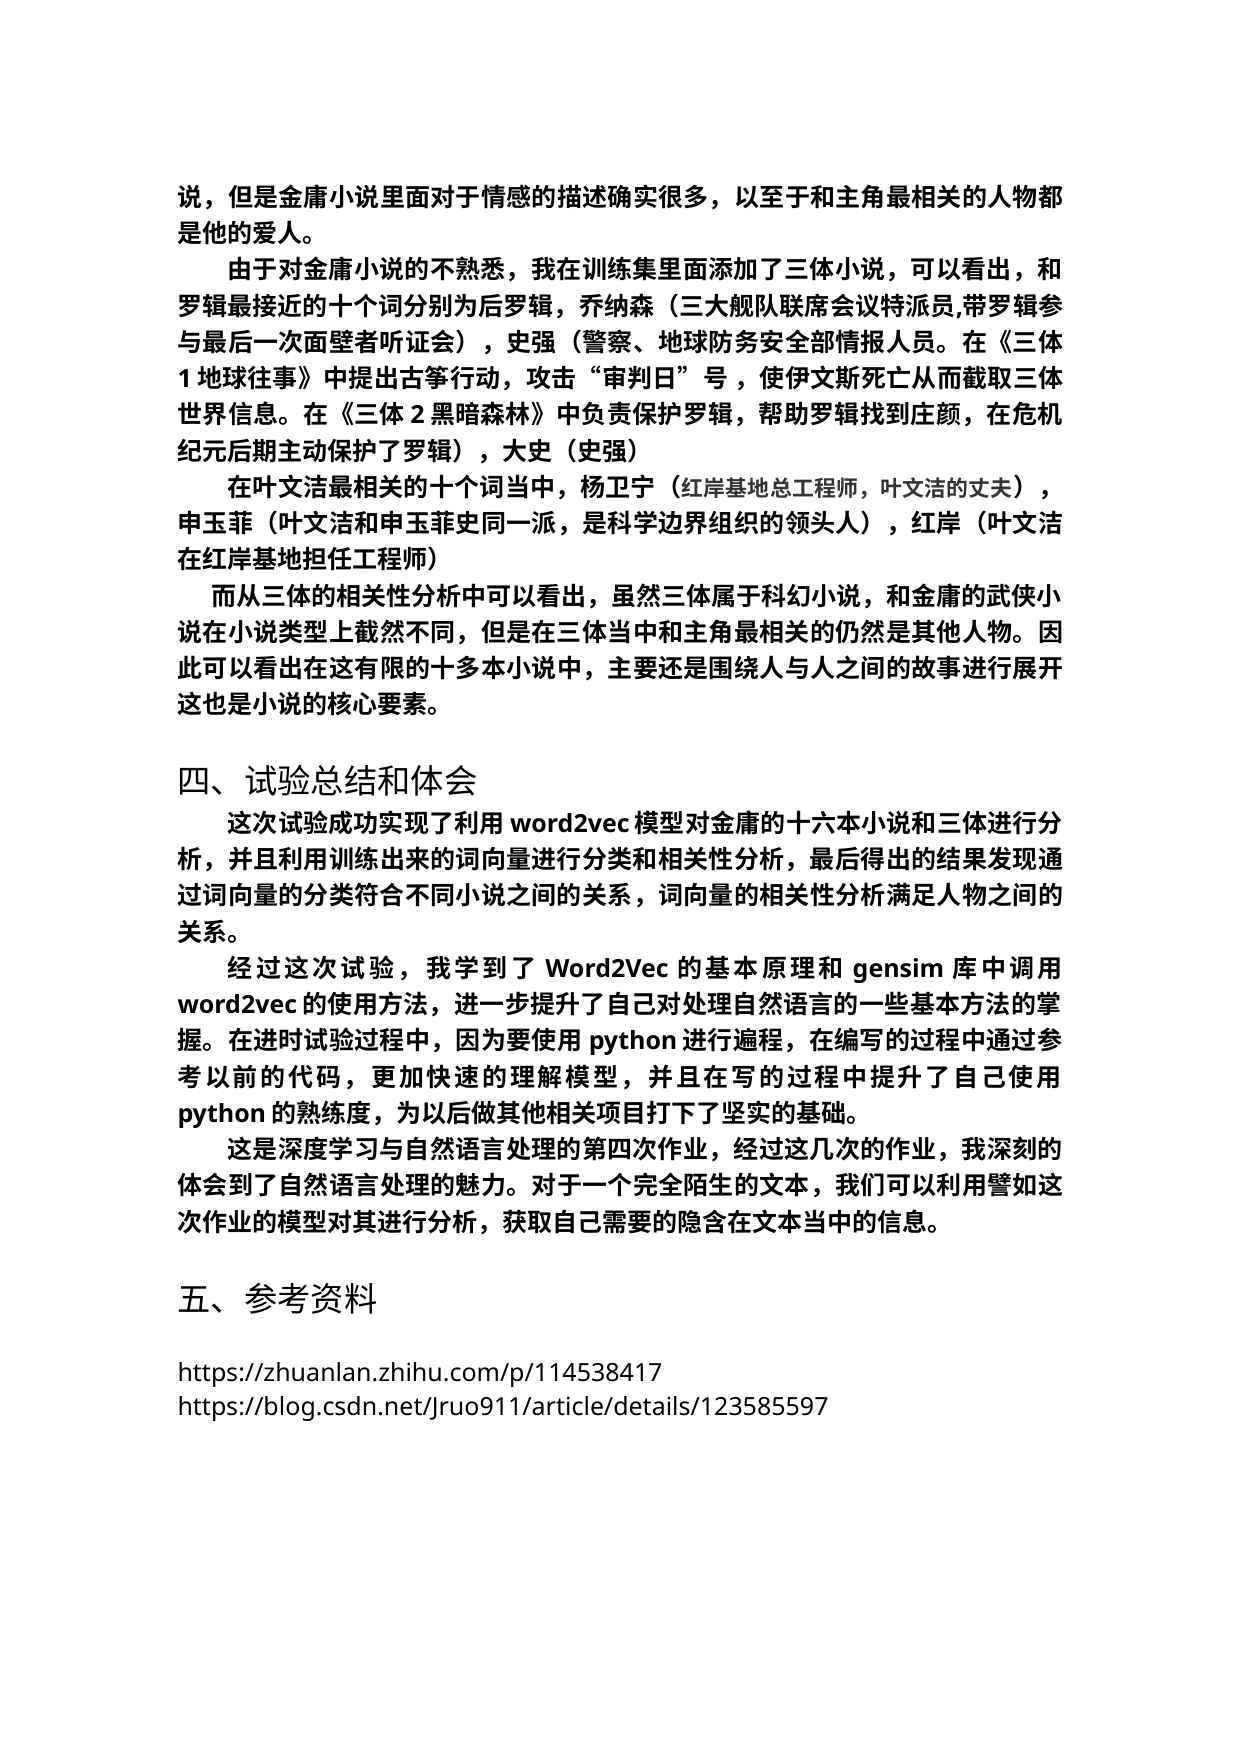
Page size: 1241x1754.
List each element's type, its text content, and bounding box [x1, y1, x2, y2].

text 这次试验成功实现了利用word2vec模型对金庸的十六本小说和三体进行分析，并且利用训练出来的词向量进行分类和相关性分析，最后得出的结果发现通过词向量的分类符合不同小说之间的关系，词向量的相关性分析满足人物之间的关系。 [177, 803, 1063, 948]
text 而从三体的相关性分析中可以看出，虽然三体属于科幻小说，和金庸的武侠小说在小说类型上截然不同，但是在三体当中和主角最相关的仍然是其他人物。因此可以看出在这有限的十多本小说中，主要还是围绕人与人之间的故事进行展开，这也是小说的核心要素。 [177, 576, 1063, 721]
text 这是深度学习与自然语言处理的第四次作业，经过这几次的作业，我深刻的体会到了自然语言处理的魅力。对于一个完全陌生的文本，我们可以利用譬如这次作业的模型对其进行分析，获取自己需要的隐含在文本当中的信息。 [177, 1129, 1063, 1238]
text https://zhuanlan.zhihu.com/p/114538417 [177, 1354, 1063, 1389]
text https://blog.csdn.net/Jruo911/article/details/123585597 [177, 1389, 1063, 1423]
text 在叶文洁最相关的十个词当中，杨卫宁（红岸基地总工程师，叶文洁的丈夫），申玉菲（叶文洁和申玉菲史同一派，是科学边界组织的领头人），红岸（叶文洁在红岸基地担任工程师） [177, 467, 1063, 576]
subtitle 四、试验总结和体会 [177, 755, 1063, 803]
text 经过这次试验，我学到了Word2Vec的基本原理和gensim库中调用word2vec的使用方法，进一步提升了自己对处理自然语言的一些基本方法的掌握。在进时试验过程中，因为要使用python进行遍程，在编写的过程中通过参考以前的代码，更加快速的理解模型，并且在写的过程中提升了自己使用python的熟练度，为以后做其他相关项目打下了坚实的基础。 [177, 948, 1063, 1129]
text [177, 177, 1063, 250]
subtitle 五、参考资料 [177, 1272, 1063, 1321]
text 由于对金庸小说的不熟悉，我在训练集里面添加了三体小说，可以看出，和罗辑最接近的十个词分别为后罗辑，乔纳森（三大舰队联席会议特派员,带罗辑参与最后一次面壁者听证会），史强（警察、地球防务安全部情报人员。在《三体1地球往事》中提出古筝行动，攻击“审判日”号 ，使伊文斯死亡从而截取三体世界信息。在《三体2黑暗森林》中负责保护罗辑，帮助罗辑找到庄颜，在危机纪元后期主动保护了罗辑），大史（史强） [177, 250, 1063, 467]
